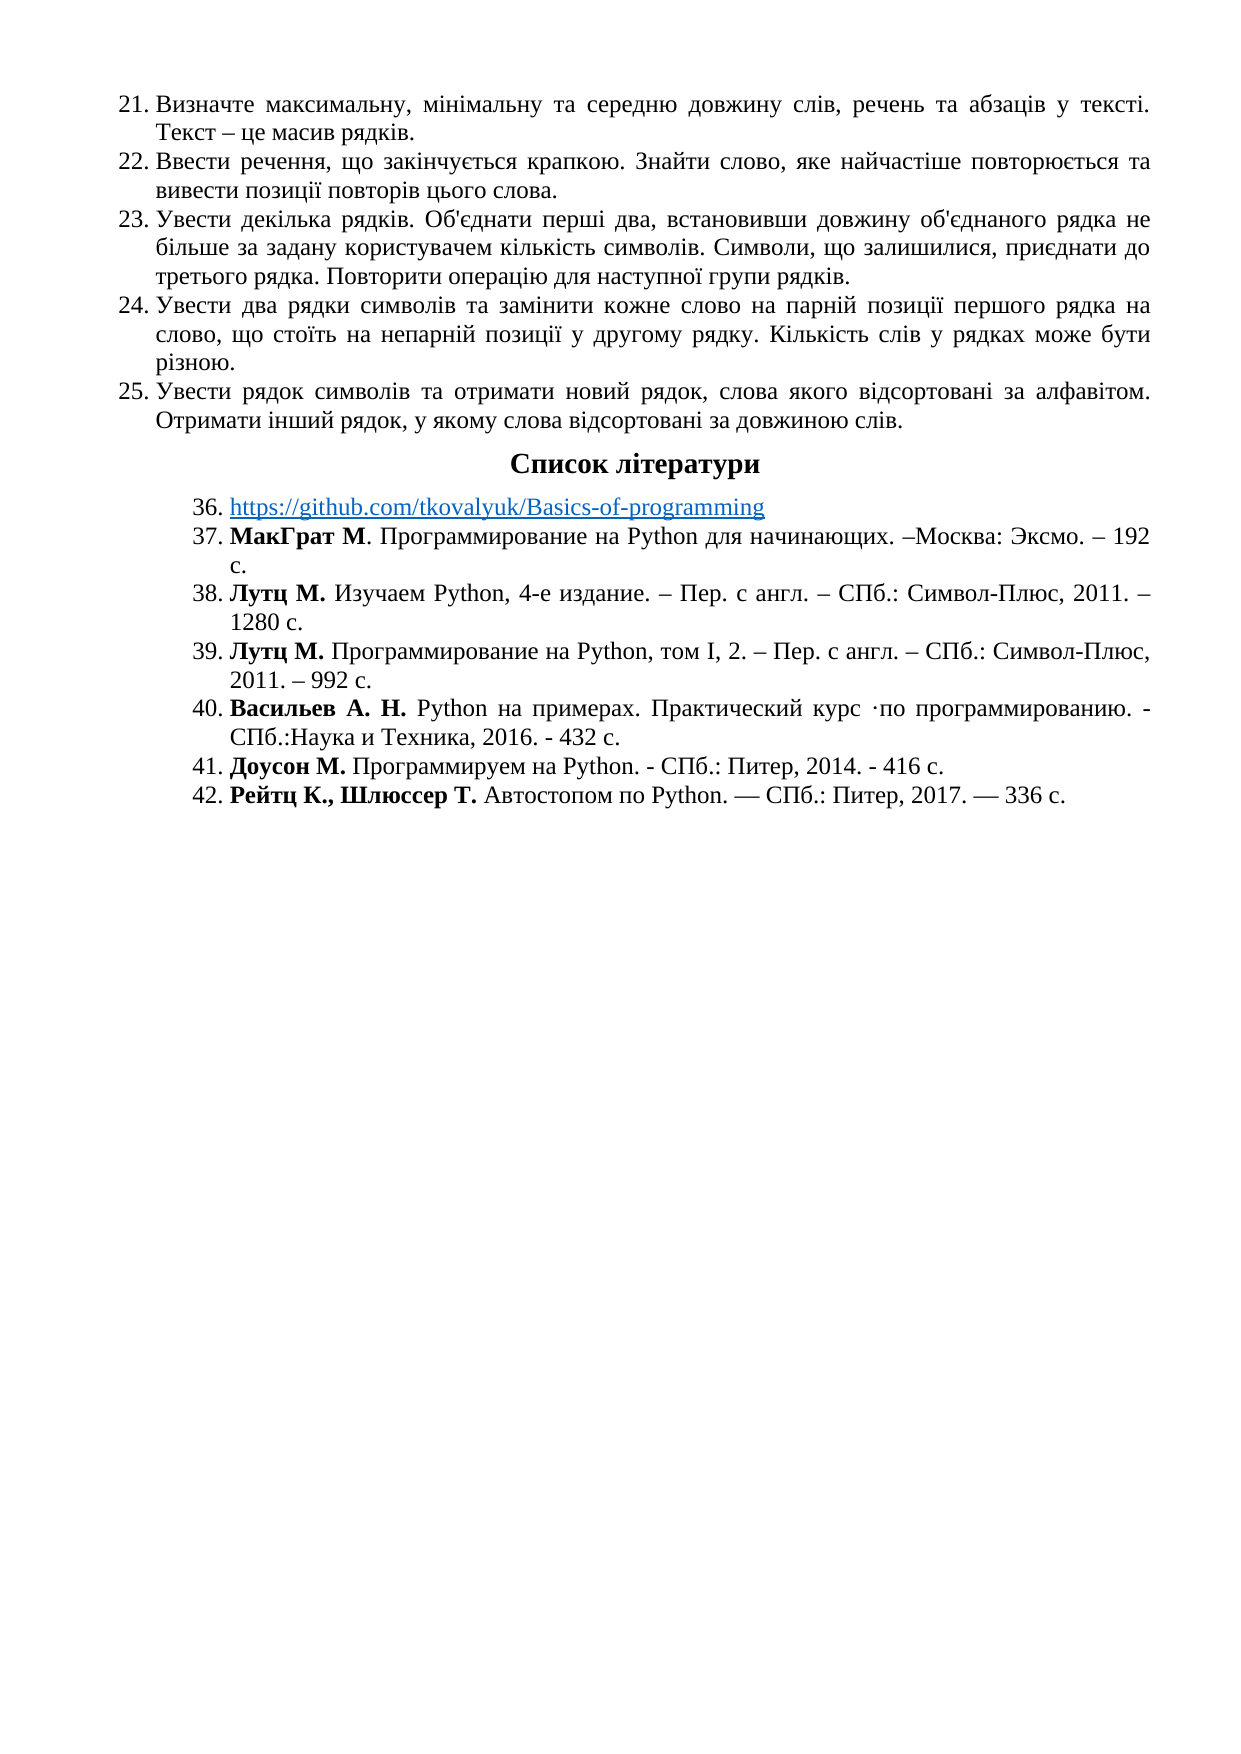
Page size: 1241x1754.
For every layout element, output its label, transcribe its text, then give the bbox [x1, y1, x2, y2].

list Увести декілька рядків. Об'єднати перші два, встановивши довжину об'єднаного рядка не більше за задану користувачем кількість символів. Символи, що залишилися, приєднати до третього рядка. Повторити операцію для наступної групи рядків. [118, 204, 1152, 290]
list Васильев А. Н. Python на примерах. Практический курс ·по программированию. - СПб.:Наука и Техника, 2016. - 432 с. [192, 693, 1152, 751]
list https://github.com/tkovalyuk/Basics-of-programming [192, 492, 1152, 521]
list Лутц М. Программирование на Python, том I, 2. – Пер. с англ. – СПб.: Символ-Плюс, 2011. – 992 с. [192, 636, 1152, 693]
subtitle Список літератури [118, 446, 1152, 480]
list Лутц М. Изучаем Python, 4-е издание. – Пер. с англ. – СПб.: Символ-Плюс, 2011. – 1280 с. [192, 578, 1152, 636]
list Увести рядок символів та отримати новий рядок, слова якого відсортовані за алфавітом. Отримати інший рядок, у якому слова відсортовані за довжиною слів. [118, 376, 1152, 434]
list Ввести речення, що закінчується крапкою. Знайти слово, яке найчастіше повторюється та вивести позиції повторів цього слова. [118, 146, 1152, 204]
list Визначте максимальну, мінімальну та середню довжину слів, речень та абзаців у тексті. Текст – це масив рядків. [118, 89, 1152, 146]
list МакГрат М. Программирование на Python для начинающих. –Москва: Эксмо. – 192 с. [192, 521, 1152, 578]
list Рейтц К., Шлюссер Т. Автостопом по Python. — СПб.: Питер, 2017. — 336 с. [192, 780, 1152, 808]
list Доусон М. Программируем на Python. - СПб.: Питер, 2014. - 416 с. [192, 751, 1152, 780]
list Увести два рядки символів та замінити кожне слово на парній позиції першого рядка на слово, що стоїть на непарній позиції у другому рядку. Кількість слів у рядках може бути різною. [118, 290, 1152, 376]
